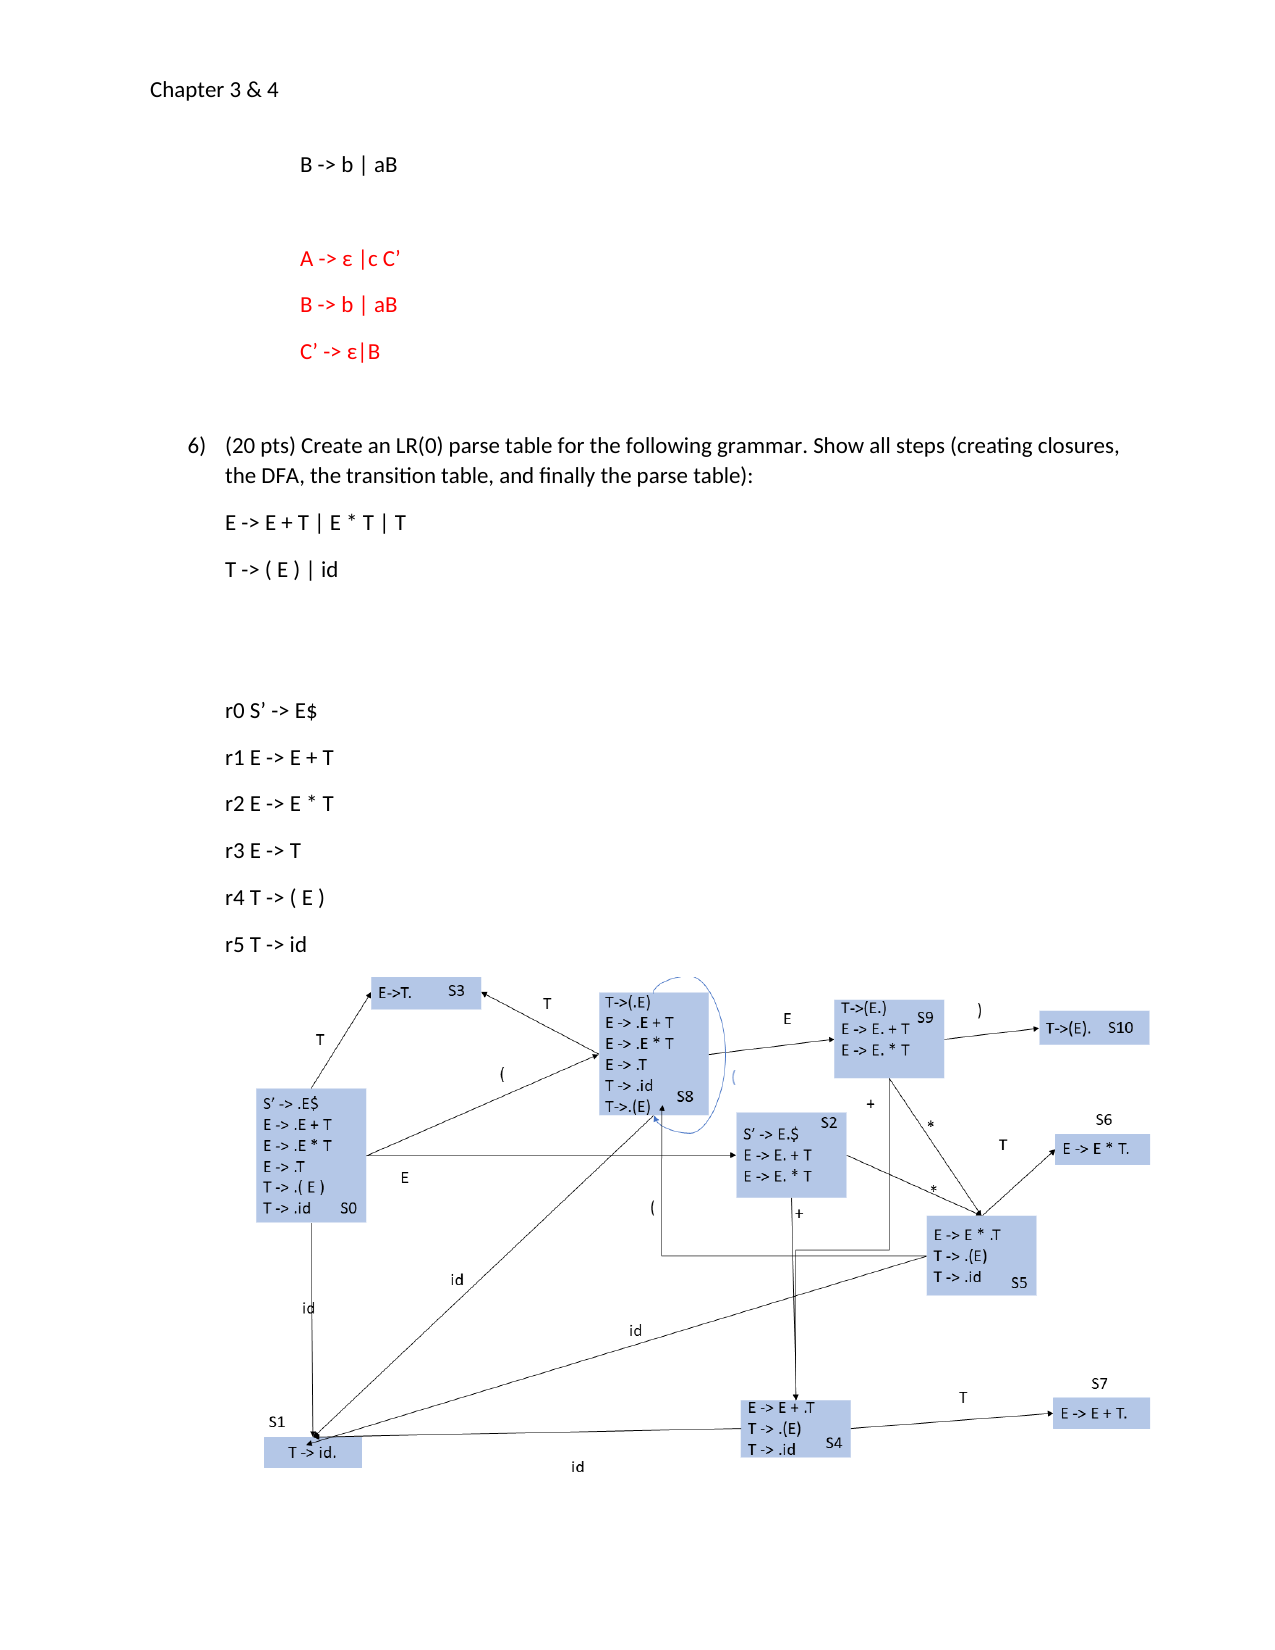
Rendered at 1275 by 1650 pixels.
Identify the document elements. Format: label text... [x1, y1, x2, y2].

text r1 E -> E + T [225, 743, 1125, 771]
text B -> b | aB [300, 150, 1125, 178]
text T -> ( E ) | id [225, 555, 1125, 583]
text r2 E -> E * T [225, 789, 1125, 818]
text r5 T -> id [225, 930, 1125, 958]
text r4 T -> ( E ) [225, 883, 1125, 911]
text A -> ε |c C’ [300, 244, 1125, 272]
text C’ -> ε|B [300, 337, 1125, 366]
text B -> b | aB [300, 291, 1125, 319]
list (20 pts) Create an LR(0) parse table for the following grammar. Show all steps (creating closures, the DFA, the transition table, and finally the parse table): [187, 431, 1125, 489]
text E -> E + T | E * T | T [225, 508, 1125, 536]
text r0 S’ -> E$ [225, 696, 1125, 724]
text r3 E -> T [225, 836, 1125, 864]
picture [225, 977, 1150, 1498]
